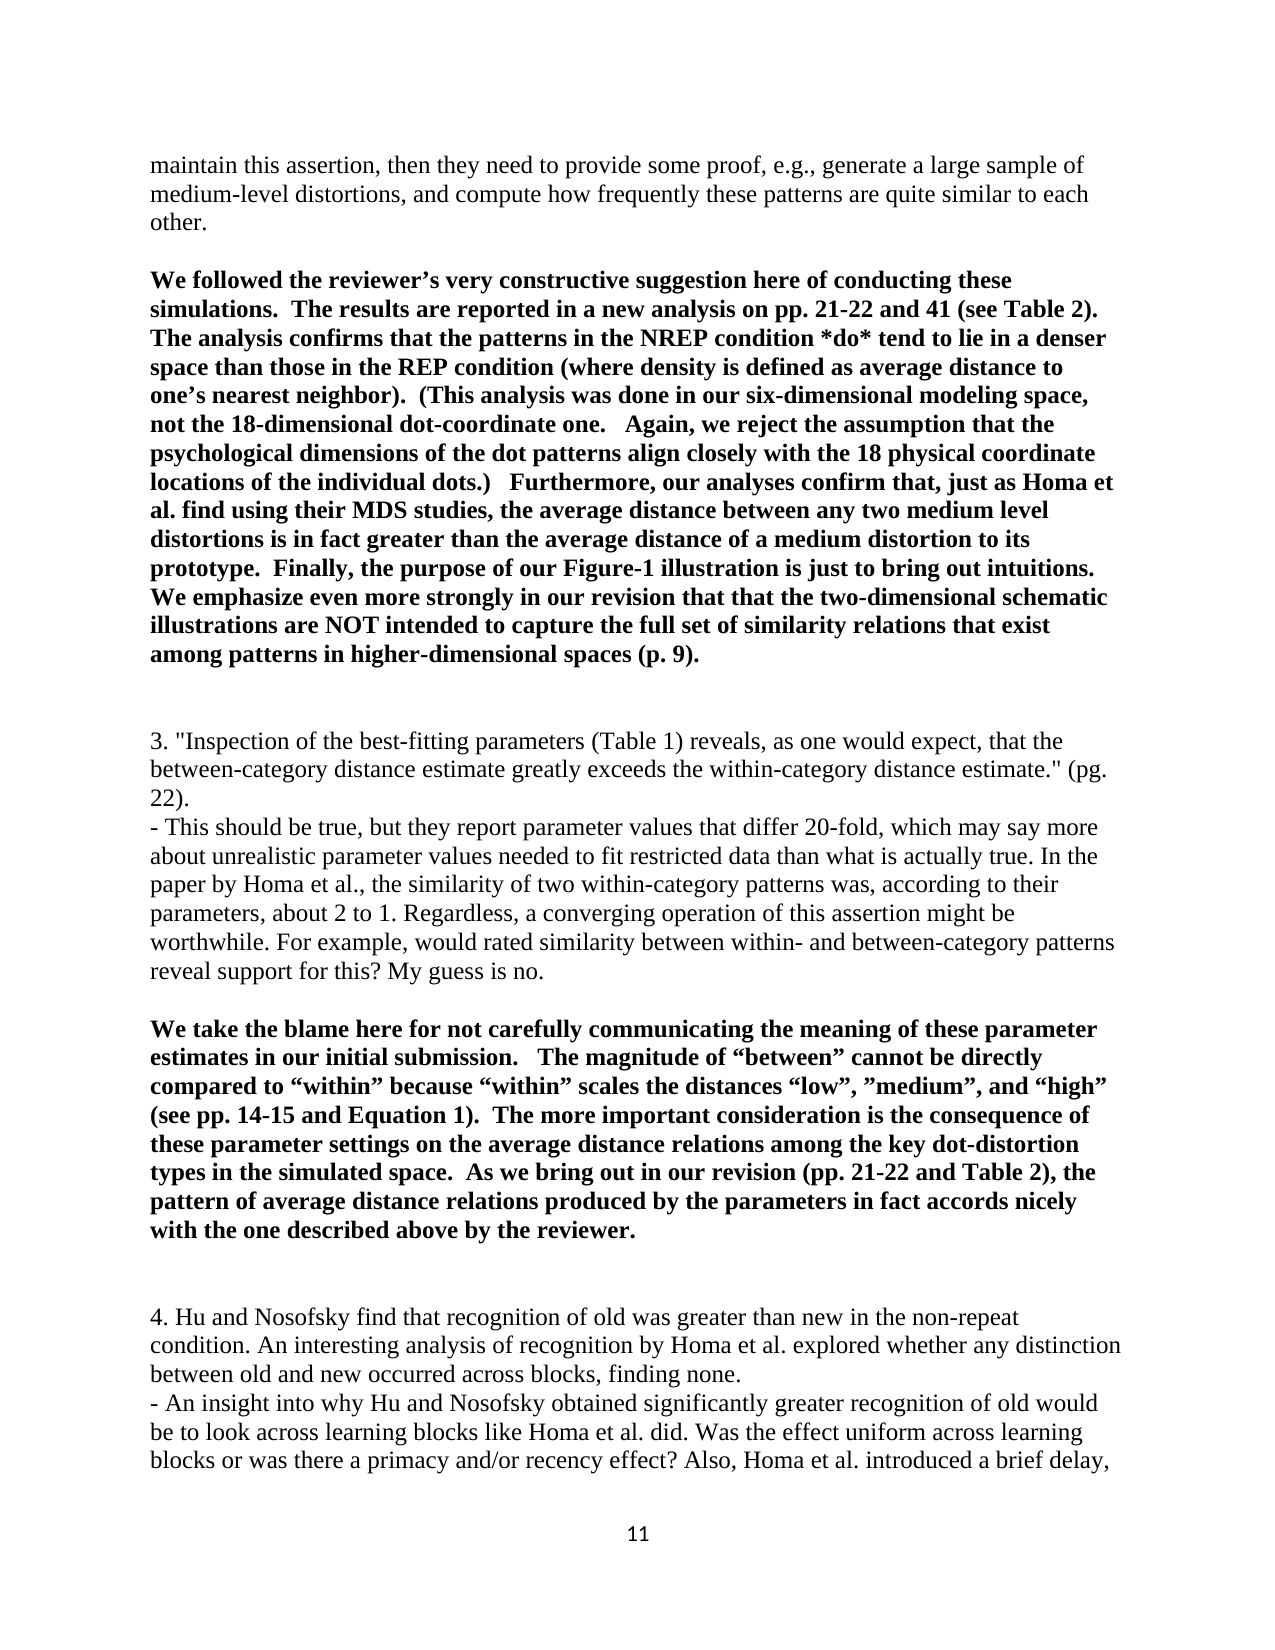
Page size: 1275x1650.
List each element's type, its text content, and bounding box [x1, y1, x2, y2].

text 3. "Inspection of the best-fitting parameters (Table 1) reveals, as one would expect, that the between-category distance estimate greatly exceeds the within-category distance estimate." (pg. 22). - This should be true, but they report parameter values that differ 20-fold, which may say more about unrealistic parameter values needed to fit restricted data than what is actually true. In the paper by Homa et al., the similarity of two within-category patterns was, according to their parameters, about 2 to 1. Regardless, a converging operation of this assertion might be worthwhile. For example, would rated similarity between within- and between-category patterns reveal support for this? My guess is no. [150, 697, 1125, 984]
text We followed the reviewer’s very constructive suggestion here of conducting these simulations. The results are reported in a new analysis on pp. 21-22 and 41 (see Table 2). The analysis confirms that the patterns in the NREP condition *do* tend to lie in a denser space than those in the REP condition (where density is defined as average distance to one’s nearest neighbor). (This analysis was done in our six-dimensional modeling space, not the 18-dimensional dot-coordinate one. Again, we reject the assumption that the psychological dimensions of the dot patterns align closely with the 18 physical coordinate locations of the individual dots.) Furthermore, our analyses confirm that, just as Homa et al. find using their MDS studies, the average distance between any two medium level distortions is in fact greater than the average distance of a medium distortion to its prototype. Finally, the purpose of our Figure-1 illustration is just to bring out intuitions. We emphasize even more strongly in our revision that that the two-dimensional schematic illustrations are NOT intended to capture the full set of similarity relations that exist among patterns in higher-dimensional spaces (p. 9). [150, 265, 1125, 668]
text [150, 150, 1125, 236]
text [150, 1273, 1125, 1474]
text We take the blame here for not carefully communicating the meaning of these parameter estimates in our initial submission. The magnitude of “between” cannot be directly compared to “within” because “within” scales the distances “low”, ”medium”, and “high” (see pp. 14-15 and Equation 1). The more important consideration is the consequence of these parameter settings on the average distance relations among the key dot-distortion types in the simulated space. As we bring out in our revision (pp. 21-22 and Table 2), the pattern of average distance relations produced by the parameters in fact accords nicely with the one described above by the reviewer. [150, 1014, 1125, 1244]
